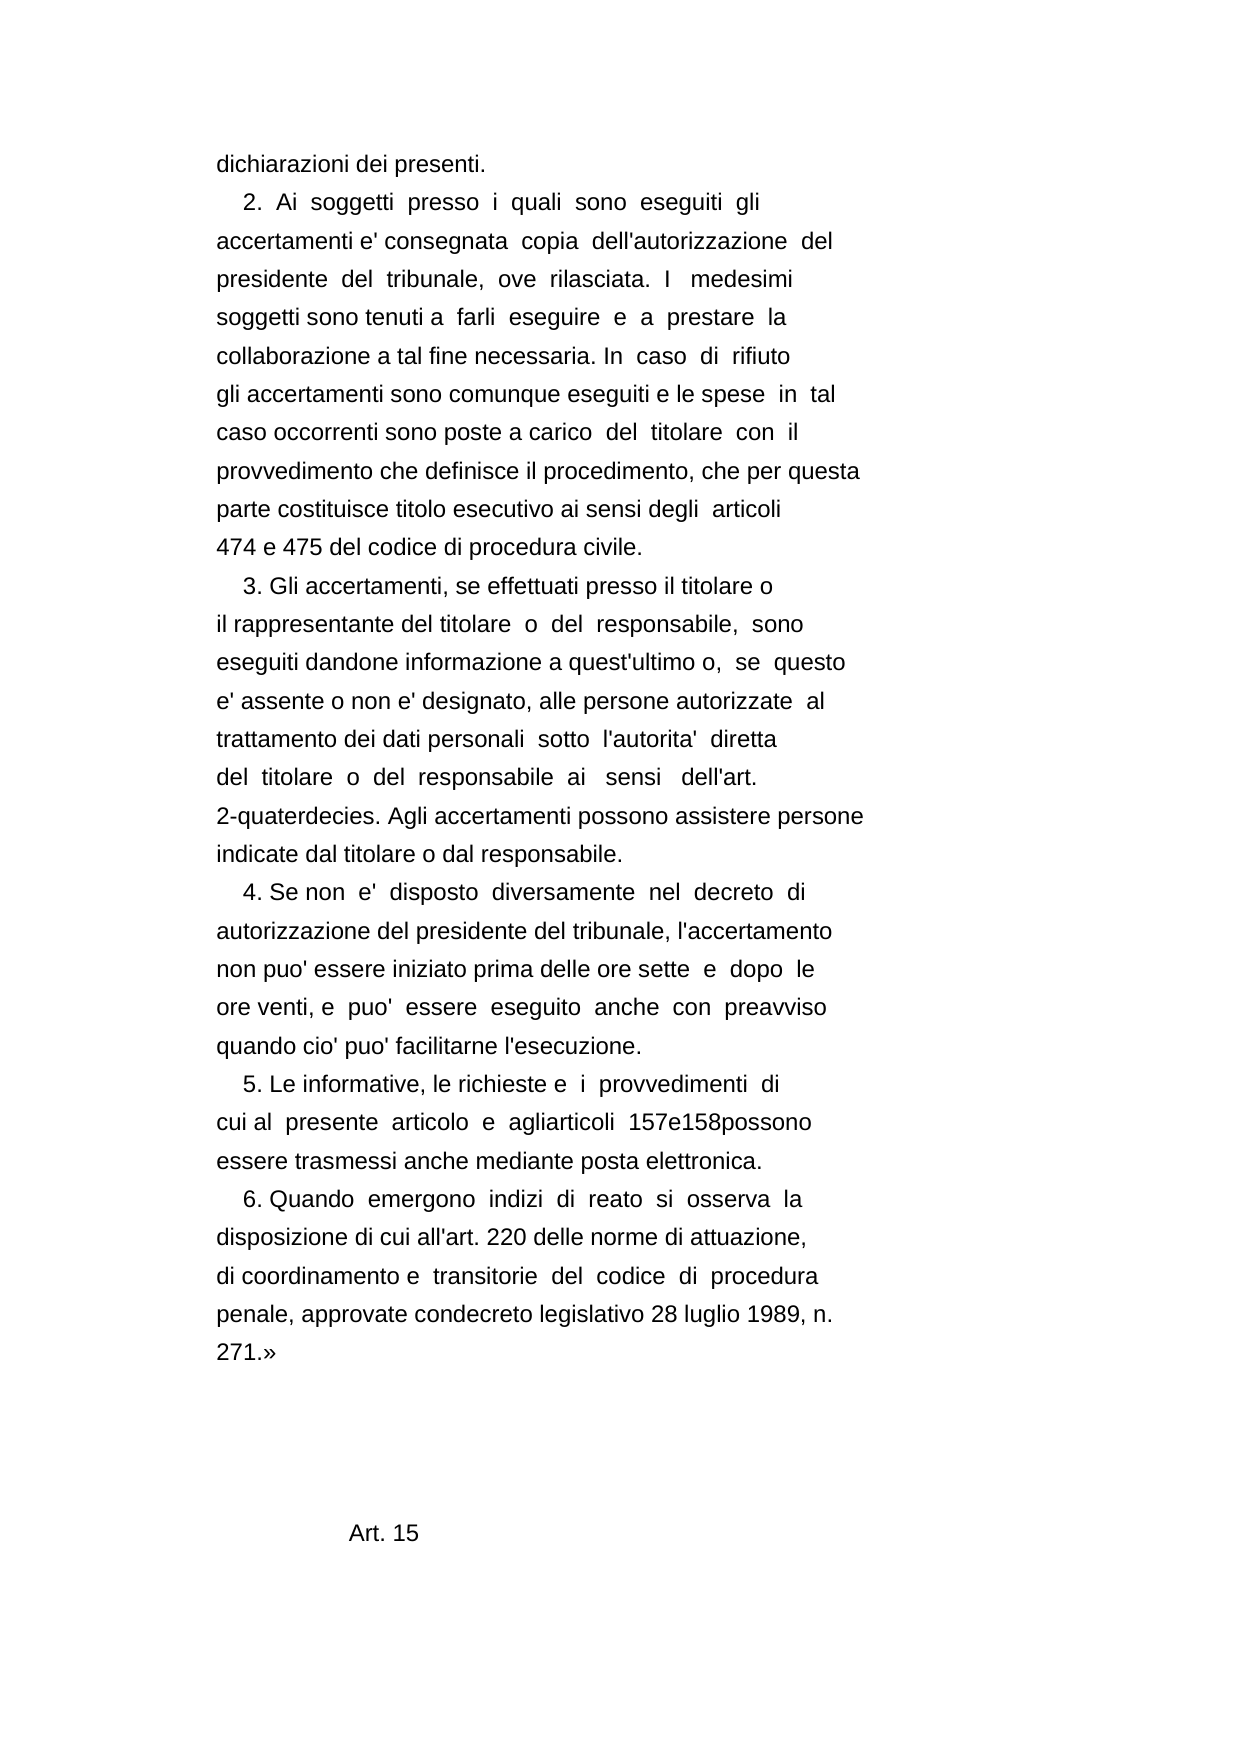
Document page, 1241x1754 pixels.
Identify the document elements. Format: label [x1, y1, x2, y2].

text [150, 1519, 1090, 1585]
text [150, 150, 1090, 1402]
